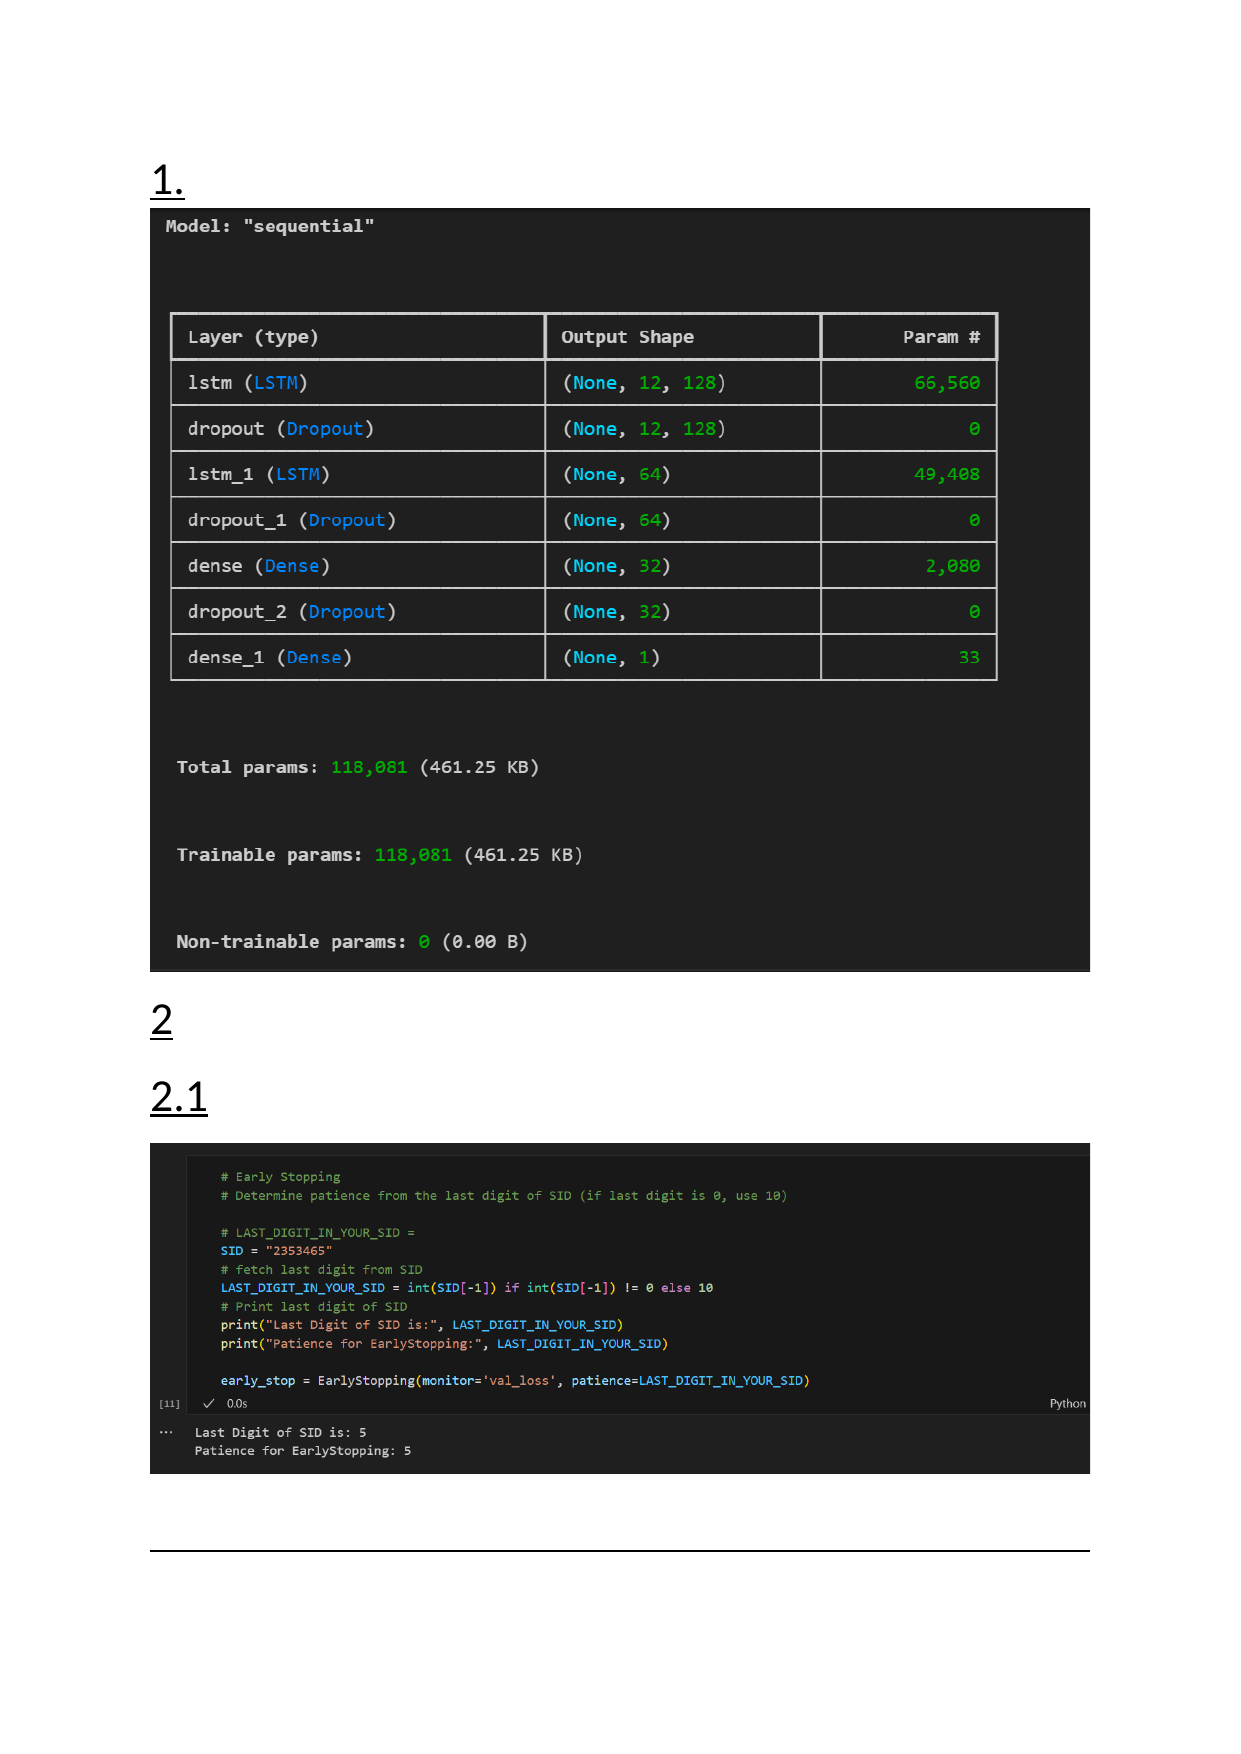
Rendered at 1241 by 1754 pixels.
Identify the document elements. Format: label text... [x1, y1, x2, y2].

text 1. [150, 150, 1090, 208]
picture [150, 1143, 1091, 1474]
text 2.1 [150, 1067, 1090, 1123]
picture [150, 208, 1091, 972]
text 2 [150, 990, 1090, 1046]
